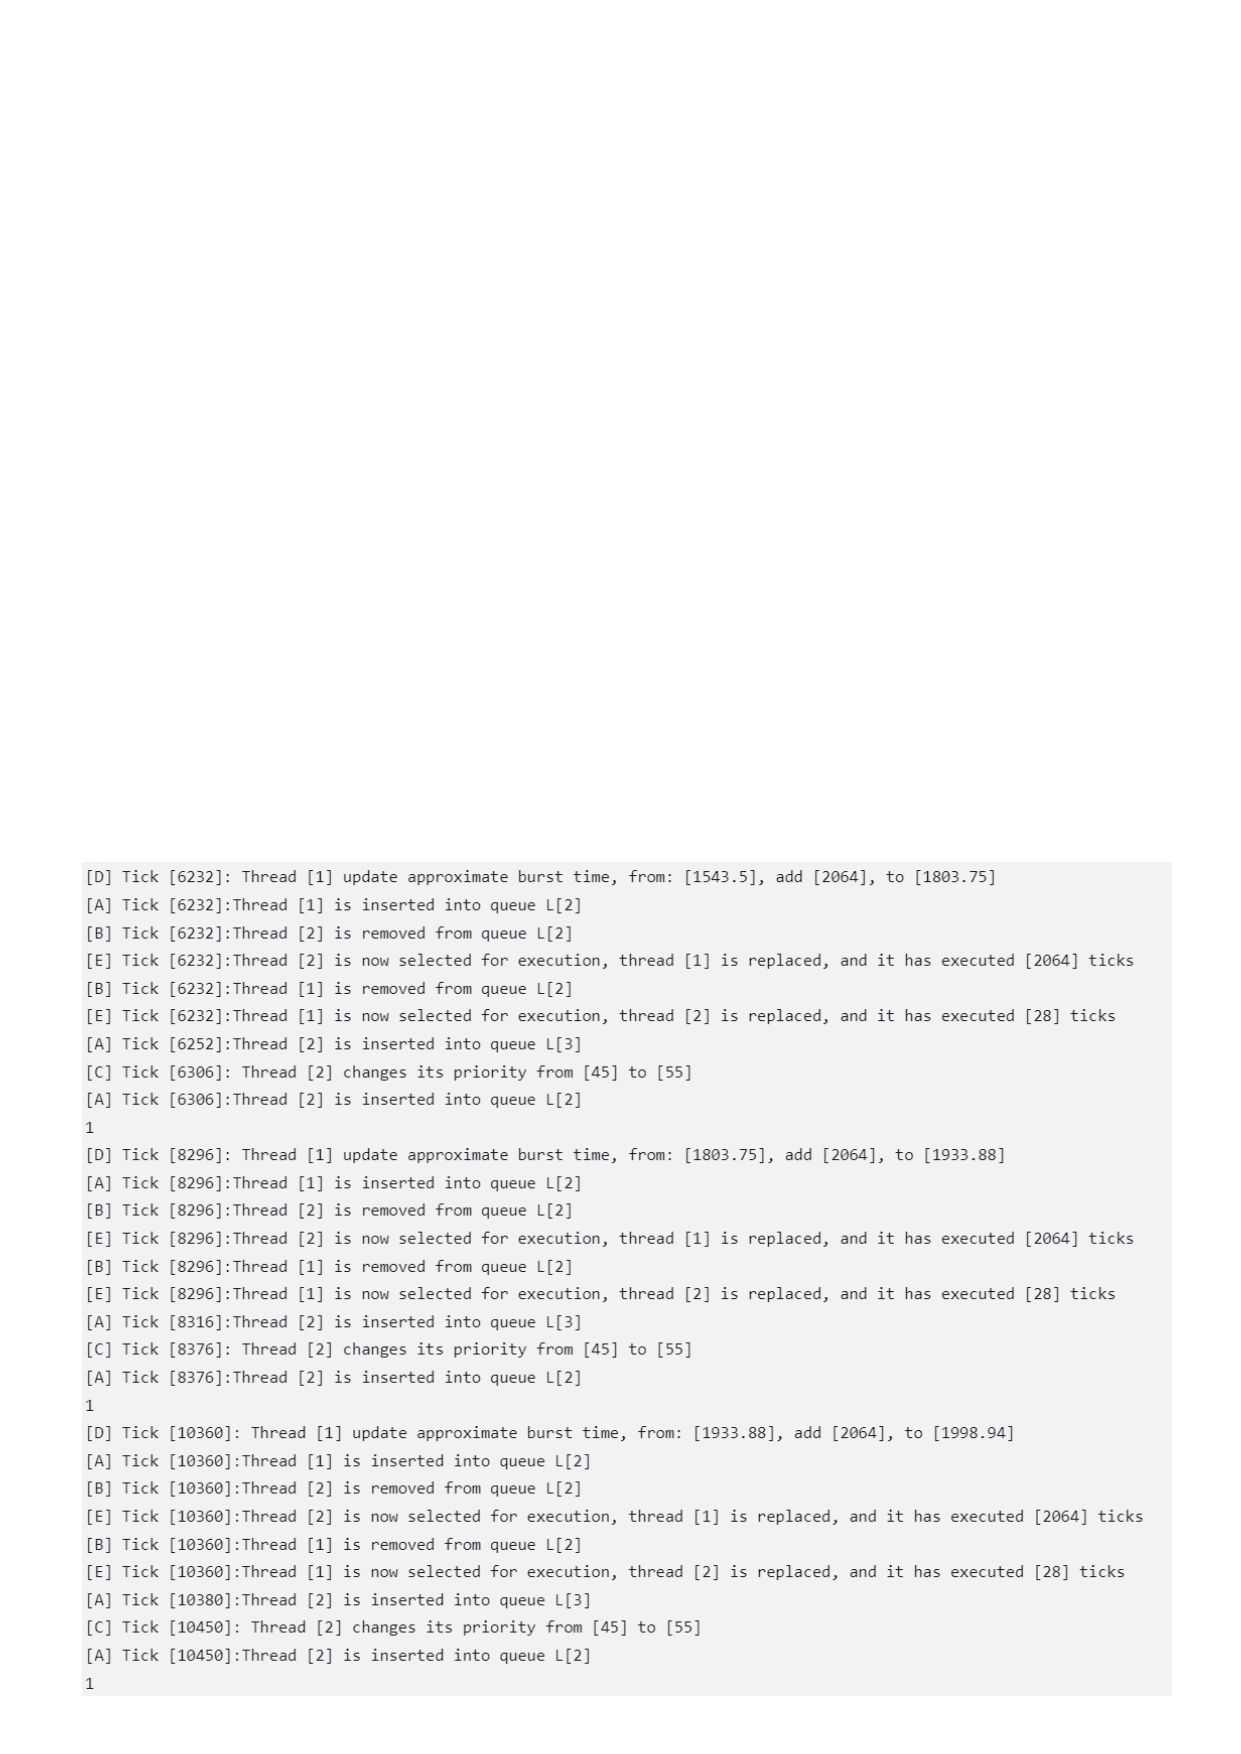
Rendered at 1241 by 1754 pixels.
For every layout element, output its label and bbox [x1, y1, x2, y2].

picture [81, 862, 1172, 1696]
